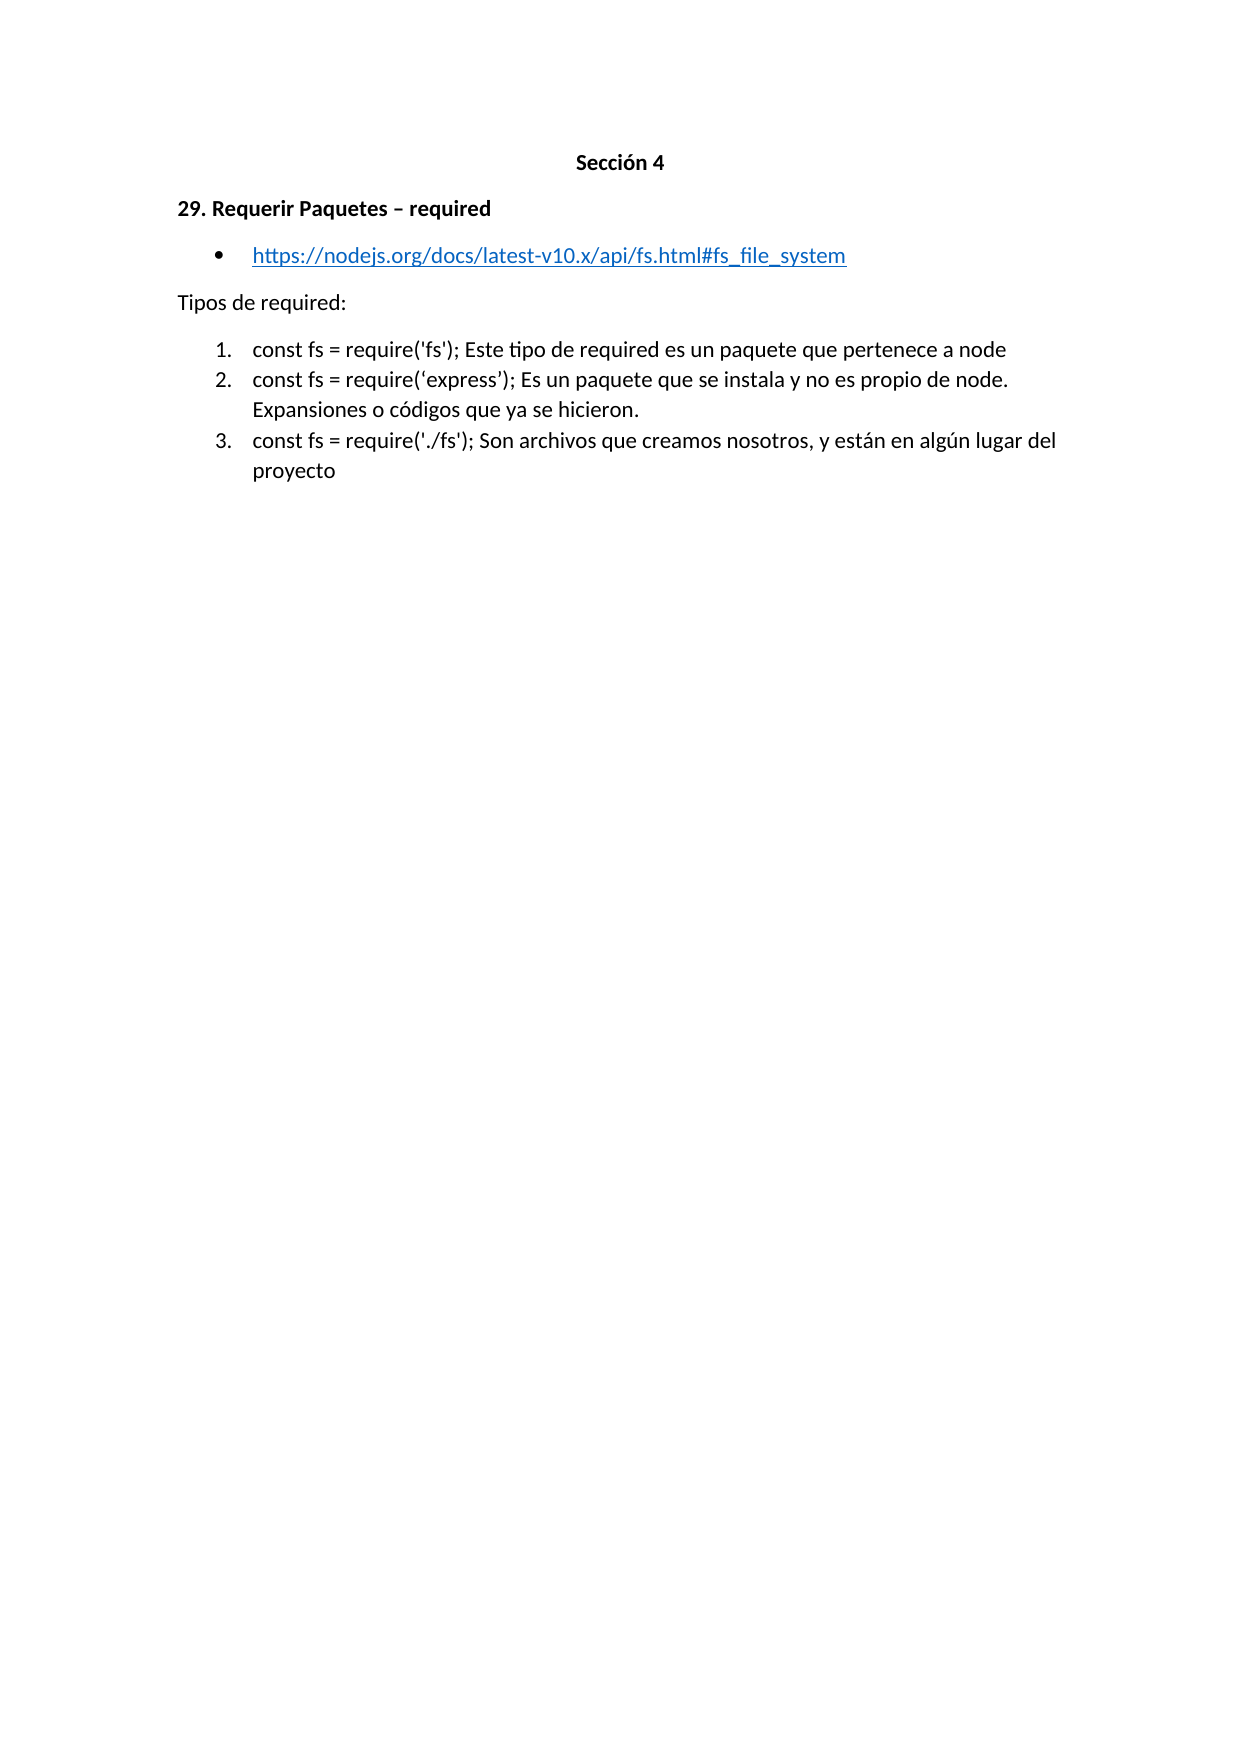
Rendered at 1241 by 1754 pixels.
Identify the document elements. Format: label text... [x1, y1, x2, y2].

text 29. Requerir Paquetes – required [177, 194, 1063, 222]
list const fs = require(‘express’); Es un paquete que se instala y no es propio de node. Expansiones o códigos que ya se hicieron. [215, 365, 1063, 423]
list https://nodejs.org/docs/latest-v10.x/api/fs.html#fs_file_system [215, 241, 1063, 269]
list const fs = require('fs'); Este tipo de required es un paquete que pertenece a node [215, 335, 1063, 363]
list const fs = require('./fs'); Son archivos que creamos nosotros, y están en algún lugar del proyecto [215, 426, 1063, 484]
text Tipos de required: [177, 288, 1063, 316]
text Sección 4 [177, 148, 1063, 176]
